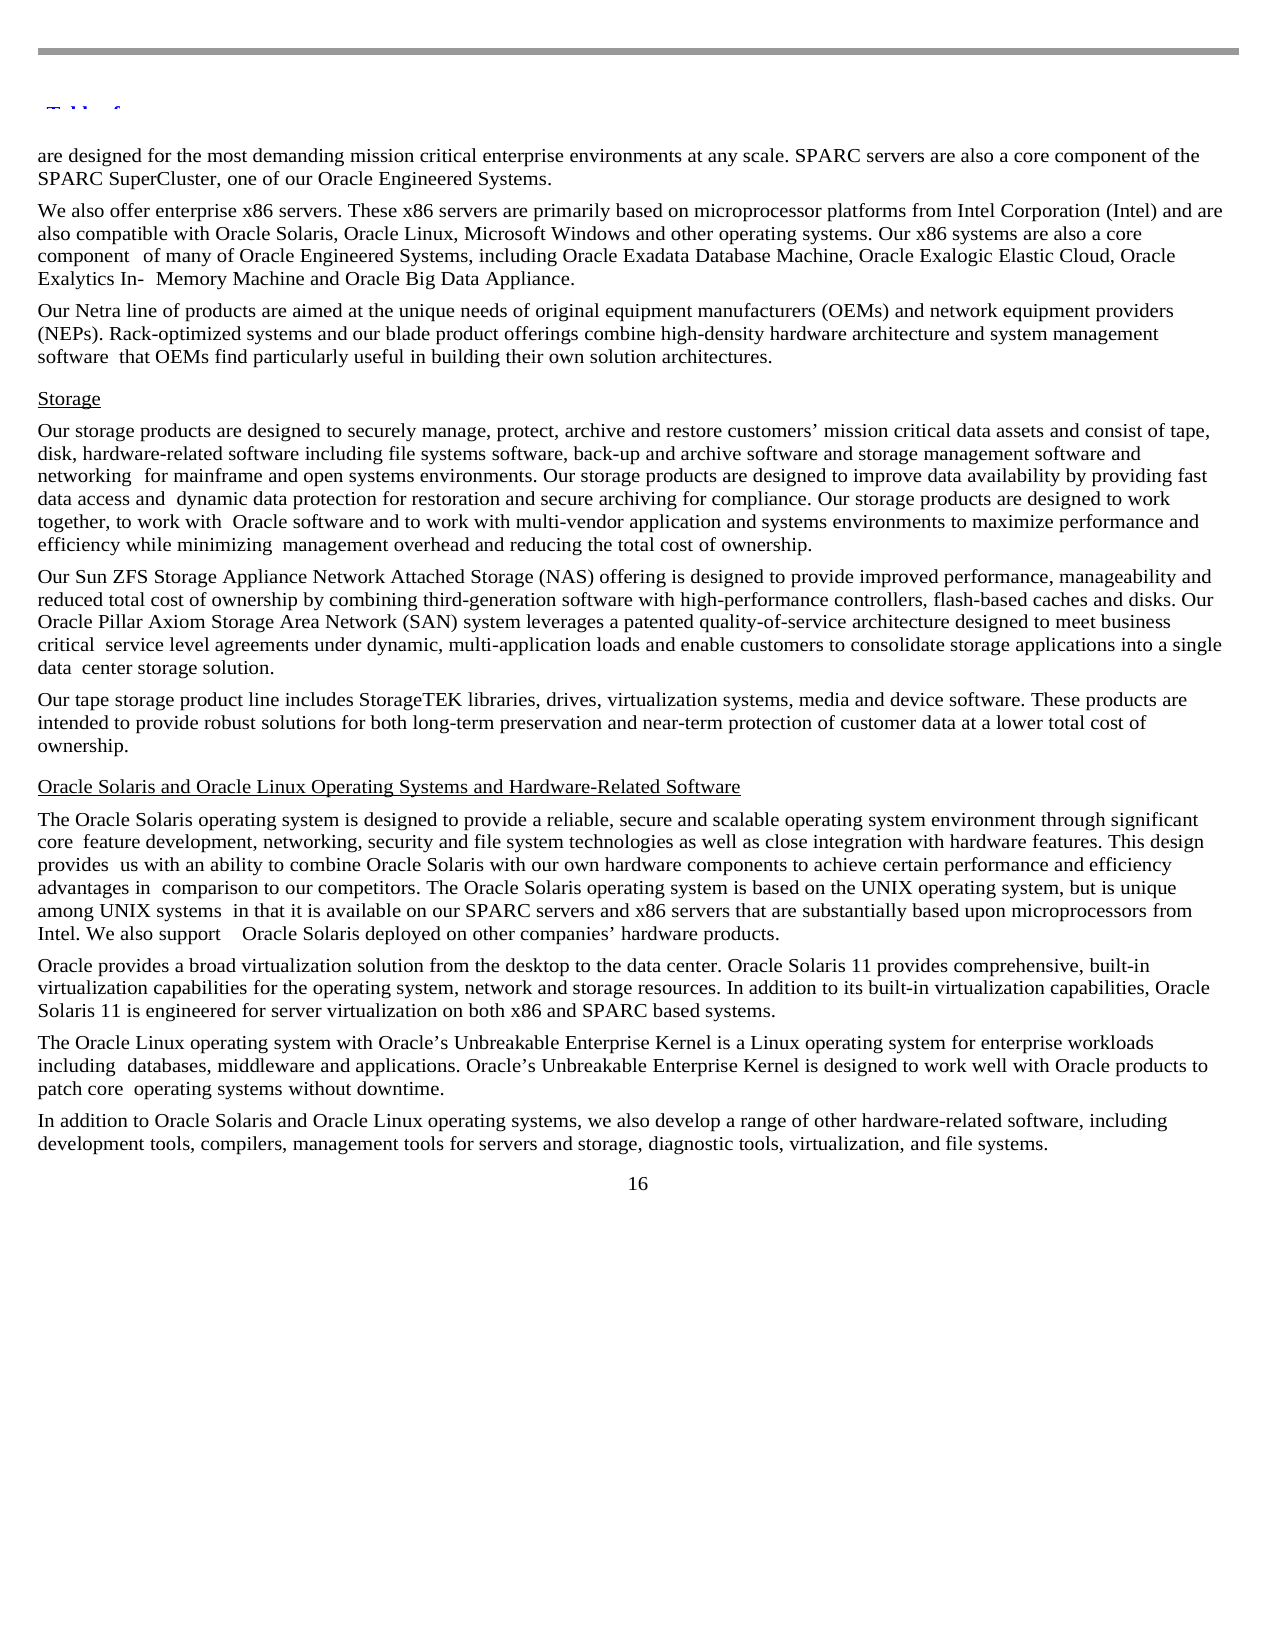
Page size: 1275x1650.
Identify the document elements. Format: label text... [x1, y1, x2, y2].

text Storage [37, 387, 1254, 409]
text Our Sun ZFS Storage Appliance Network Attached Storage (NAS) offering is designed to provide improved performance, manageability and reduced total cost of ownership by combining third-generation software with high-performance controllers, flash-based caches and disks. Our Oracle Pillar Axiom Storage Area Network (SAN) system leverages a patented quality-of-service architecture designed to meet business critical service level agreements under dynamic, multi-application loads and enable customers to consolidate storage applications into a single data center storage solution. [37, 565, 1223, 679]
text We also offer enterprise x86 servers. These x86 servers are primarily based on microprocessor platforms from Intel Corporation (Intel) and are also compatible with Oracle Solaris, Oracle Linux, Microsoft Windows and other operating systems. Our x86 systems are also a core component of many of Oracle Engineered Systems, including Oracle Exadata Database Machine, Oracle Exalogic Elastic Cloud, Oracle Exalytics In- Memory Machine and Oracle Big Data Appliance. [37, 199, 1228, 290]
text Our Netra line of products are aimed at the unique needs of original equipment manufacturers (OEMs) and network equipment providers (NEPs). Rack-optimized systems and our blade product offerings combine high-density hardware architecture and system management software that OEMs find particularly useful in building their own solution architectures. [37, 299, 1221, 368]
text The Oracle Linux operating system with Oracle’s Unbreakable Enterprise Kernel is a Linux operating system for enterprise workloads including databases, middleware and applications. Oracle’s Unbreakable Enterprise Kernel is designed to work well with Oracle products to patch core operating systems without downtime. [37, 1031, 1226, 1100]
text Oracle provides a broad virtualization solution from the desktop to the data center. Oracle Solaris 11 provides comprehensive, built-in virtualization capabilities for the operating system, network and storage resources. In addition to its built-in virtualization capabilities, Oracle Solaris 11 is engineered for server virtualization on both x86 and SPARC based systems. [37, 953, 1226, 1022]
text In addition to Oracle Solaris and Oracle Linux operating systems, we also develop a range of other hardware-related software, including development tools, compilers, management tools for servers and storage, diagnostic tools, virtualization, and file systems. [37, 1109, 1226, 1155]
text 16 [568, 1172, 707, 1195]
text Oracle Solaris and Oracle Linux Operating Systems and Hardware-Related Software [37, 776, 1212, 798]
text The Oracle Solaris operating system is designed to provide a reliable, secure and scalable operating system environment through significant core feature development, networking, security and file system technologies as well as close integration with hardware features. This design provides us with an ability to combine Oracle Solaris with our own hardware components to achieve certain performance and efficiency advantages in comparison to our competitors. The Oracle Solaris operating system is based on the UNIX operating system, but is unique among UNIX systems in that it is available on our SPARC servers and x86 servers that are substantially based upon microprocessors from Intel. We also support Oracle Solaris deployed on other companies’ hardware products. [37, 807, 1226, 944]
text are designed for the most demanding mission critical enterprise environments at any scale. SPARC servers are also a core component of the SPARC SuperCluster, one of our Oracle Engineered Systems. [37, 144, 1212, 190]
text Our storage products are designed to securely manage, protect, archive and restore customers’ mission critical data assets and consist of tape, disk, hardware-related software including file systems software, back-up and archive software and storage management software and networking for mainframe and open systems environments. Our storage products are designed to improve data availability by providing fast data access and dynamic data protection for restoration and secure archiving for compliance. Our storage products are designed to work together, to work with Oracle software and to work with multi-vendor application and systems environments to maximize performance and efficiency while minimizing management overhead and reducing the total cost of ownership. [37, 419, 1228, 556]
text Our tape storage product line includes StorageTEK libraries, drives, virtualization systems, media and device software. These products are intended to provide robust solutions for both long-term preservation and near-term protection of customer data at a lower total cost of ownership. [37, 688, 1228, 757]
